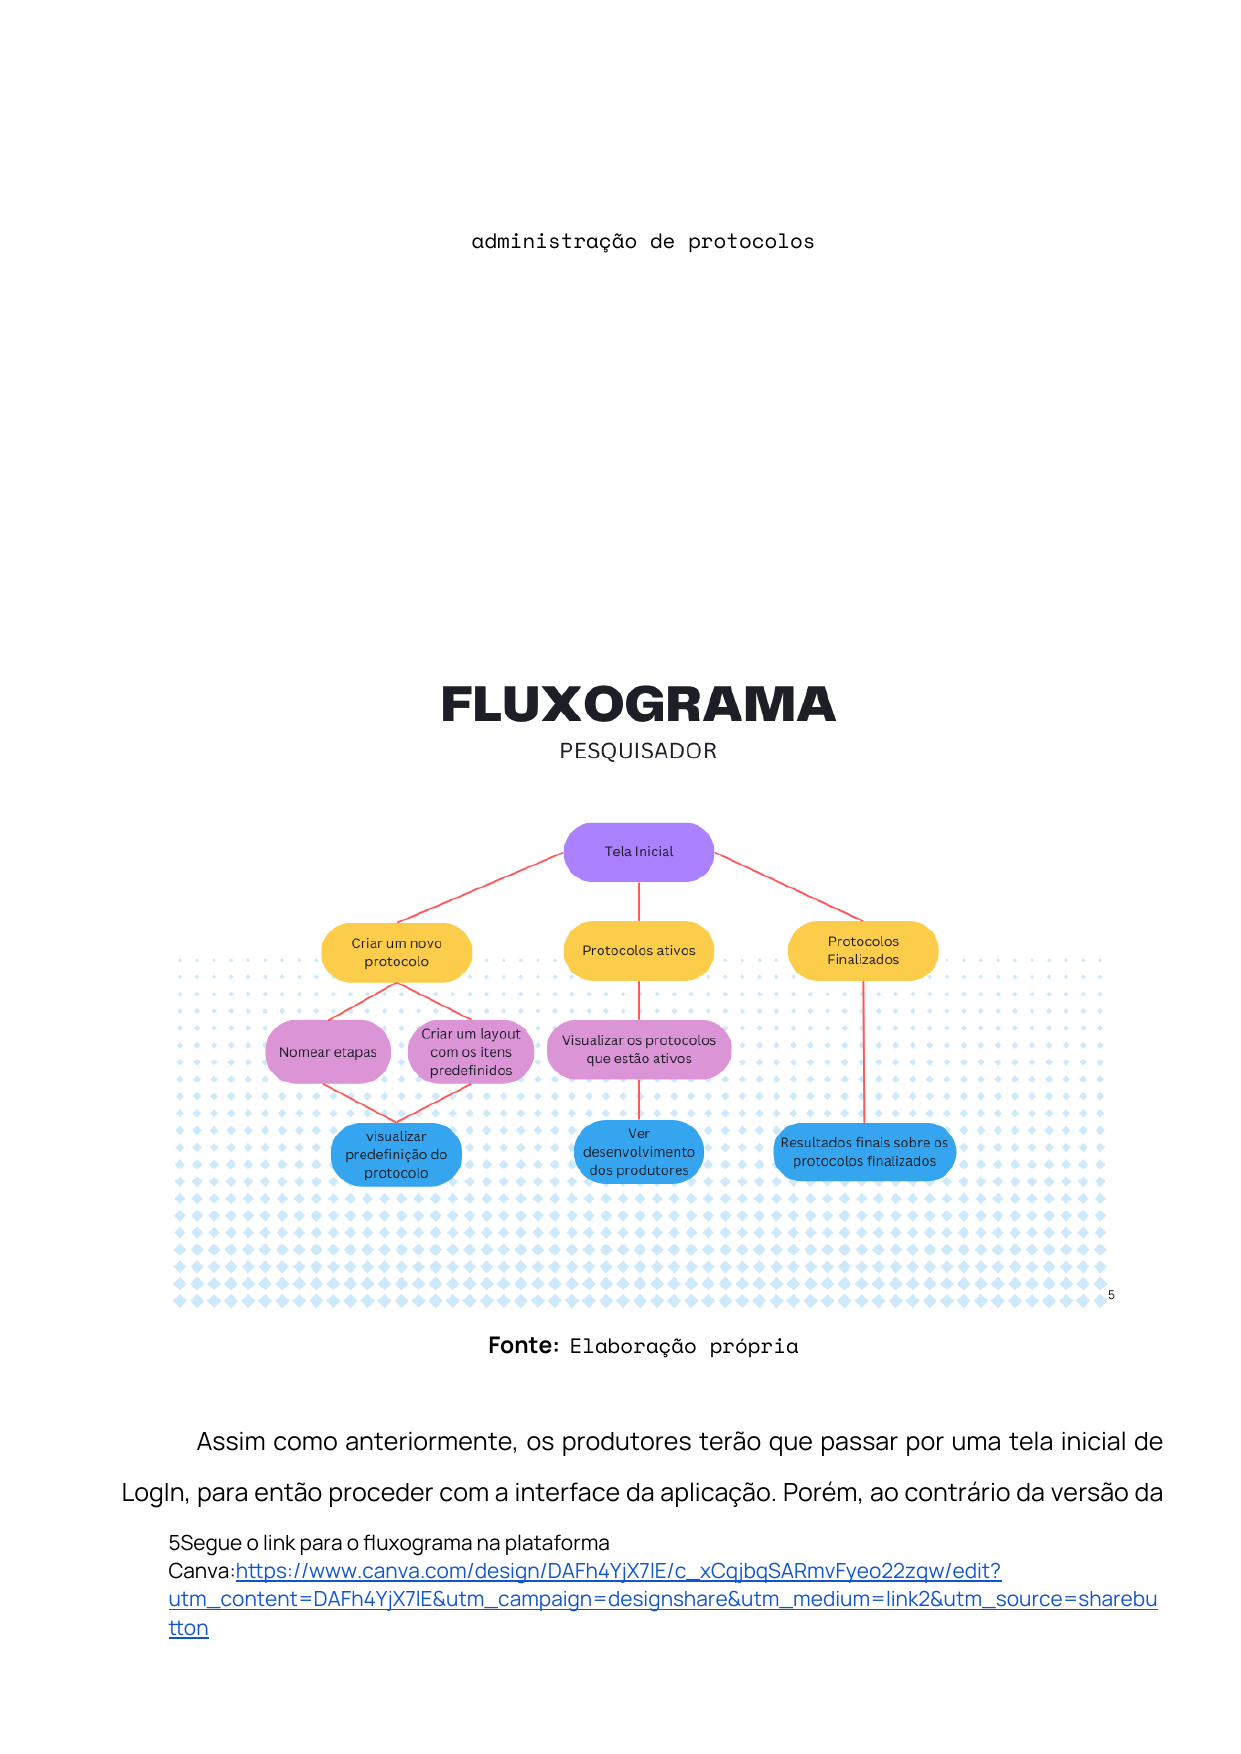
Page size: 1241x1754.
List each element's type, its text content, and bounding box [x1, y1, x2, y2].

picture [171, 606, 1108, 1309]
text Fonte: Elaboração própria [121, 1329, 1165, 1361]
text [121, 1423, 1165, 1509]
